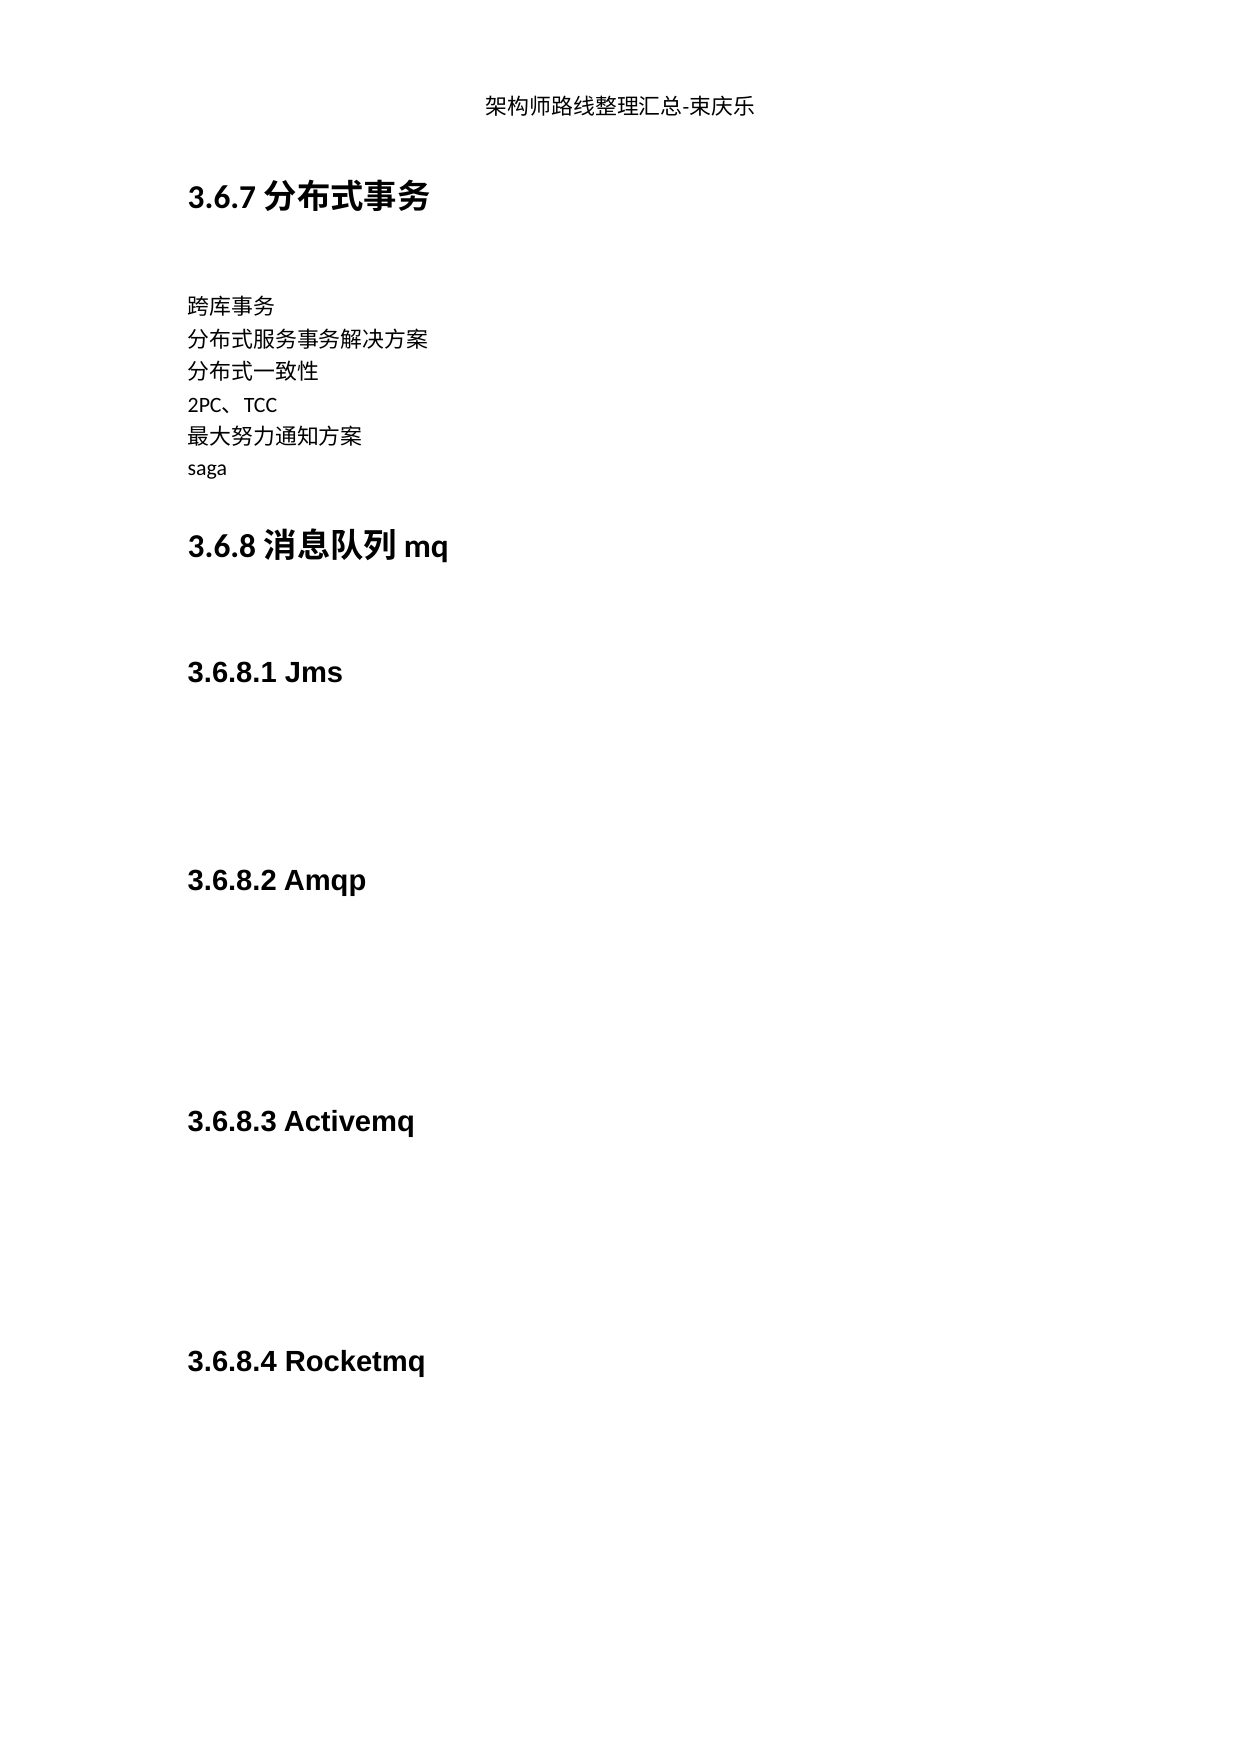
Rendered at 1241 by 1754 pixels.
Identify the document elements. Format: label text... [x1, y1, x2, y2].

subtitle 3.6.7 分布式事务 [187, 162, 1053, 227]
subtitle 3.6.8.2 Amqp [187, 847, 1053, 912]
subtitle 3.6.8 消息队列mq [187, 511, 1053, 576]
list saga [187, 451, 1053, 484]
list 分布式服务事务解决方案 [187, 321, 1053, 354]
subtitle 3.6.8.3 Activemq [187, 1088, 1053, 1153]
subtitle 3.6.8.1 Jms [187, 640, 1053, 705]
subtitle 3.6.8.4 Rocketmq [187, 1328, 1053, 1393]
list 分布式一致性 [187, 354, 1053, 386]
list 最大努力通知方案 [187, 419, 1053, 451]
list 2PC、TCC [187, 386, 1053, 419]
list 跨库事务 [187, 289, 1053, 321]
